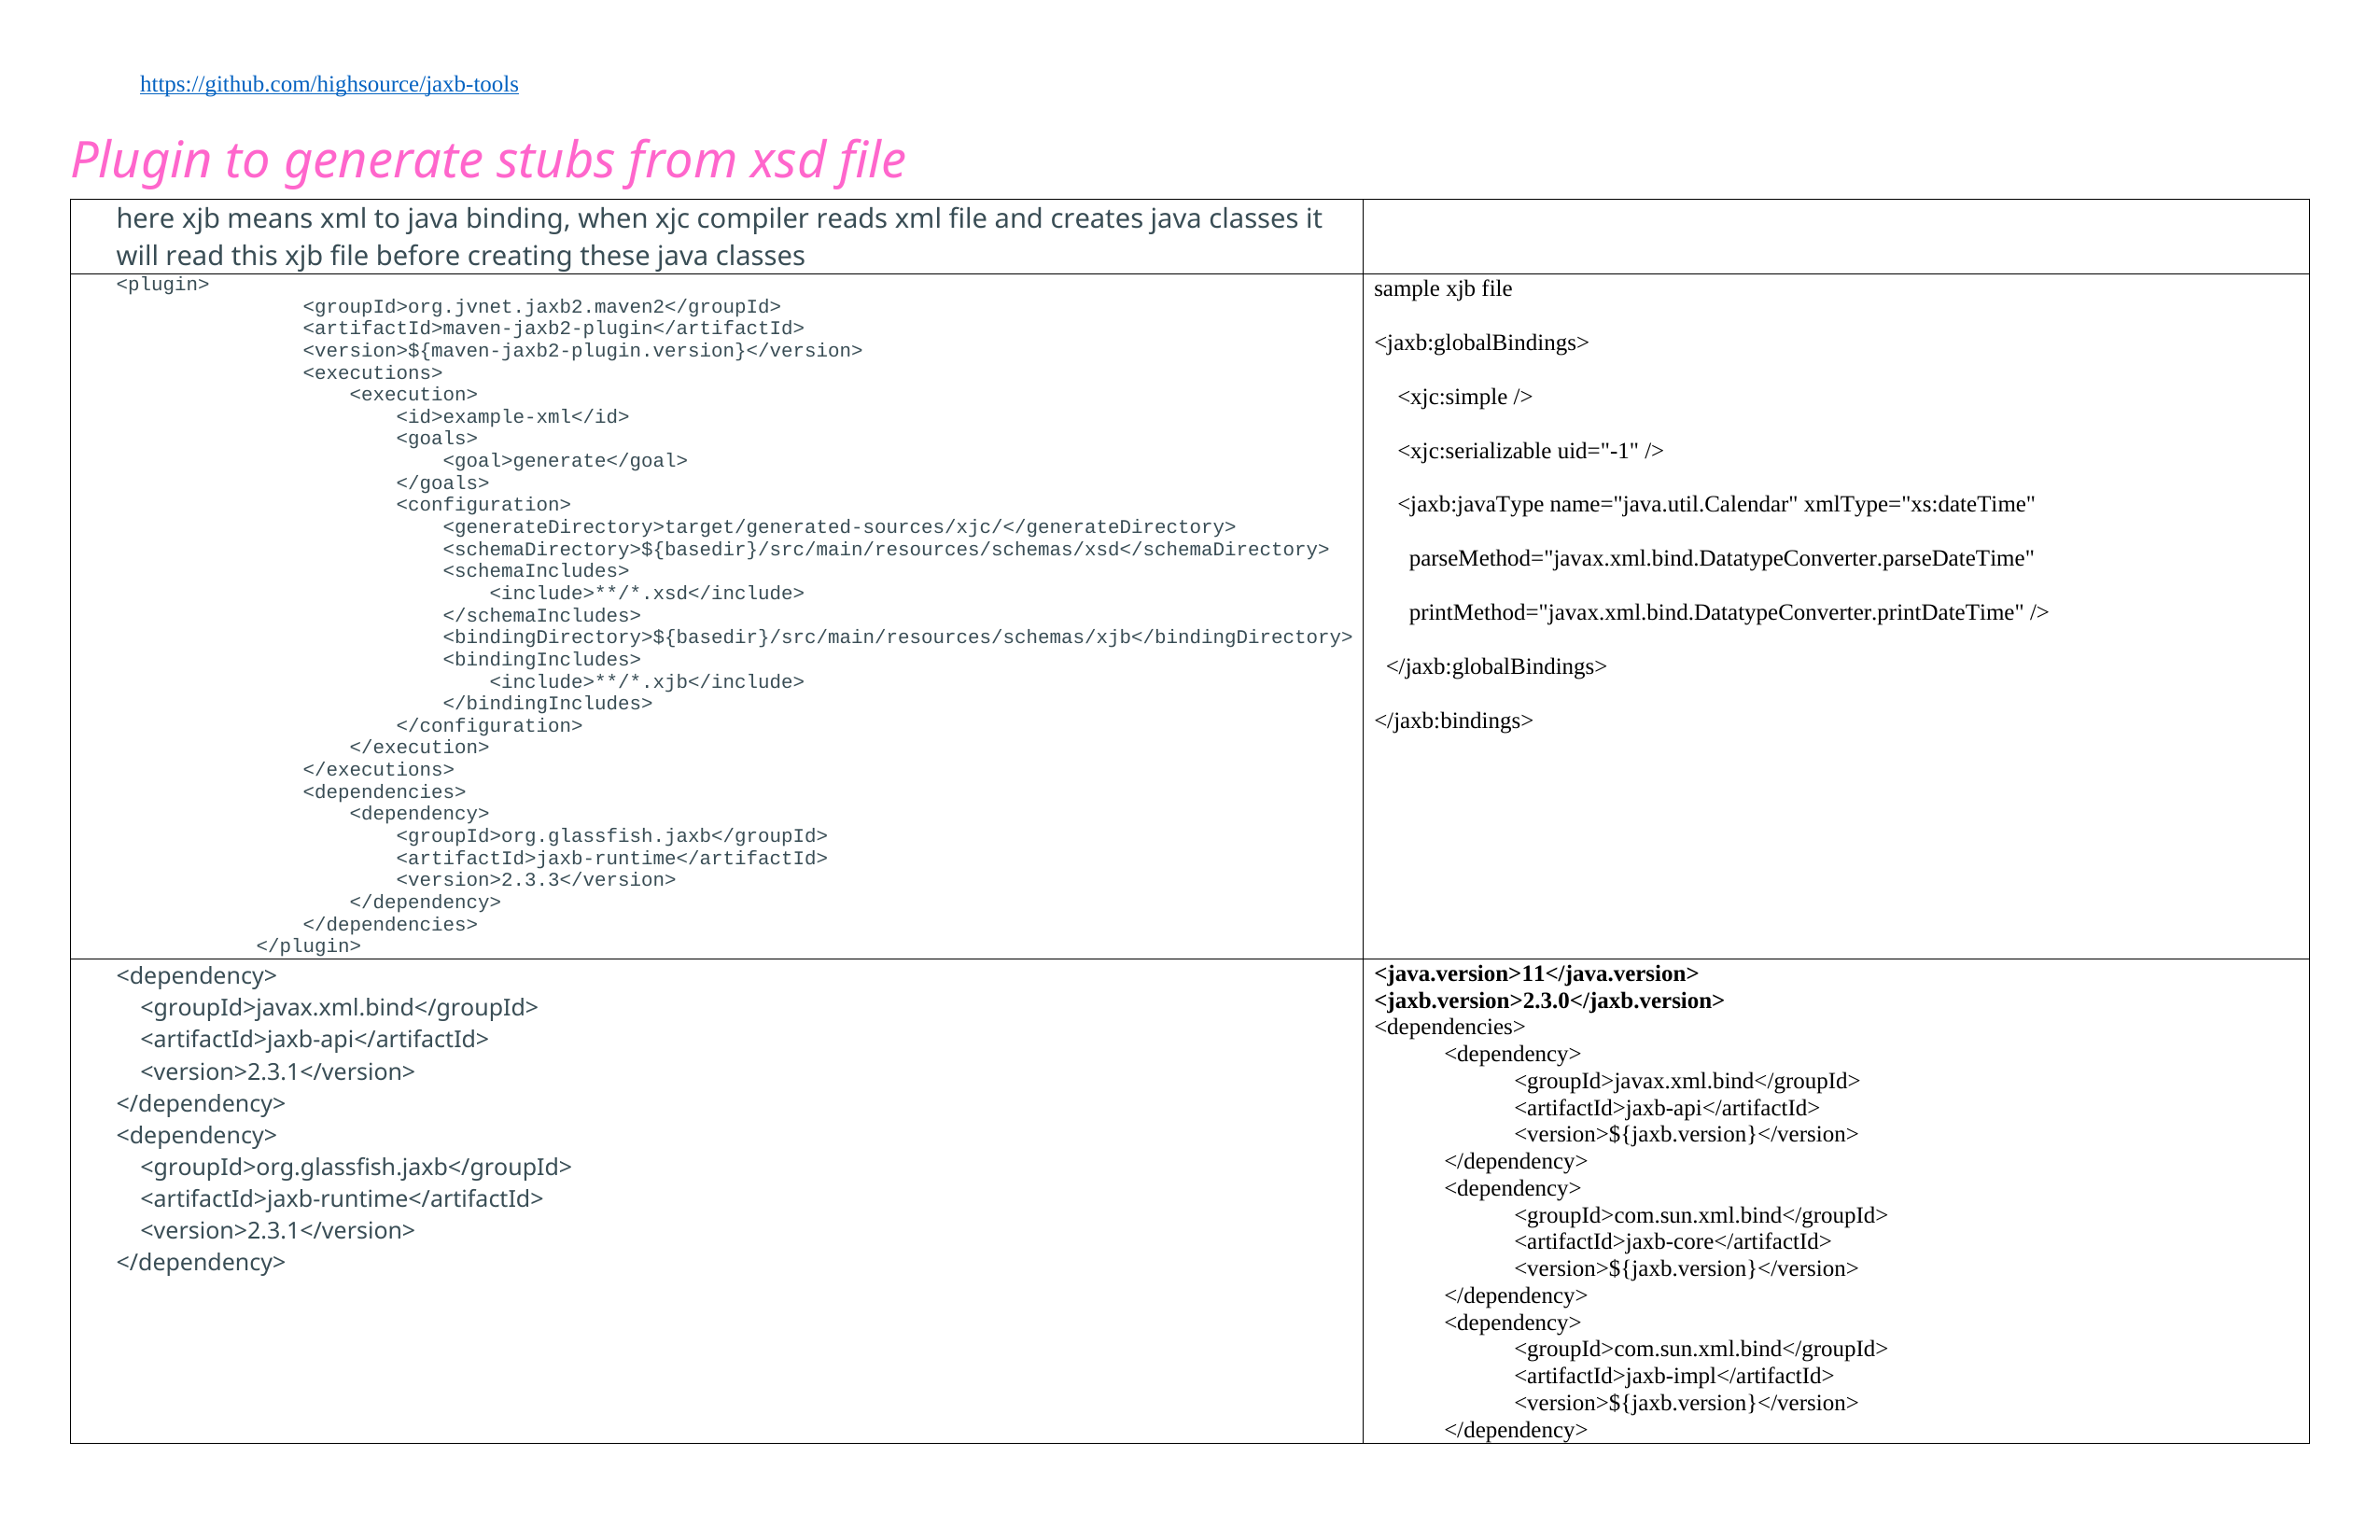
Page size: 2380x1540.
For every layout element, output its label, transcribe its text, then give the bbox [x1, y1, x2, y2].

table_header [1364, 200, 2309, 273]
table_cell sample xjb file <jaxb:globalBindings> <xjc:simple /> <xjc:serializable uid="-1" /> <jaxb:javaType name="java.util.Calendar" xmlType="xs:dateTime" parseMethod="javax.xml.bind.DatatypeConverter.parseDateTime" printMethod="javax.xml.bind.DatatypeConverter.printDateTime" /> </jaxb:globalBindings> </jaxb:bindings> [1364, 274, 2309, 959]
table_header here xjb means xml to java binding, when xjc compiler reads xml file and creates java classes it will read this xjb file before creating these java classes [71, 200, 1363, 273]
text Plugin to generate stubs from xsd file [70, 124, 2310, 193]
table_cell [1364, 959, 2309, 1443]
text https://github.com/highsource/jaxb-tools [140, 70, 2310, 97]
table_cell <plugin> <groupId>org.jvnet.jaxb2.maven2</groupId> <artifactId>maven-jaxb2-plugin</artifactId> <version>${maven-jaxb2-plugin.version}</version> <executions> <execution> <id>example-xml</id> <goals> <goal>generate</goal> </goals> <configuration> <generateDirectory>target/generated-sources/xjc/</generateDirectory> <schemaDirectory>${basedir}/src/main/resources/schemas/xsd</schemaDirectory> <schemaIncludes> <include>**/*.xsd</include> </schemaIncludes> <bindingDirectory>${basedir}/src/main/resources/schemas/xjb</bindingDirectory> <bindingIncludes> <include>**/*.xjb</include> </bindingIncludes> </configuration> </execution> </executions> <dependencies> <dependency> <groupId>org.glassfish.jaxb</groupId> <artifactId>jaxb-runtime</artifactId> <version>2.3.3</version> </dependency> </dependencies> </plugin> [71, 274, 1363, 959]
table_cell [71, 959, 1363, 1443]
